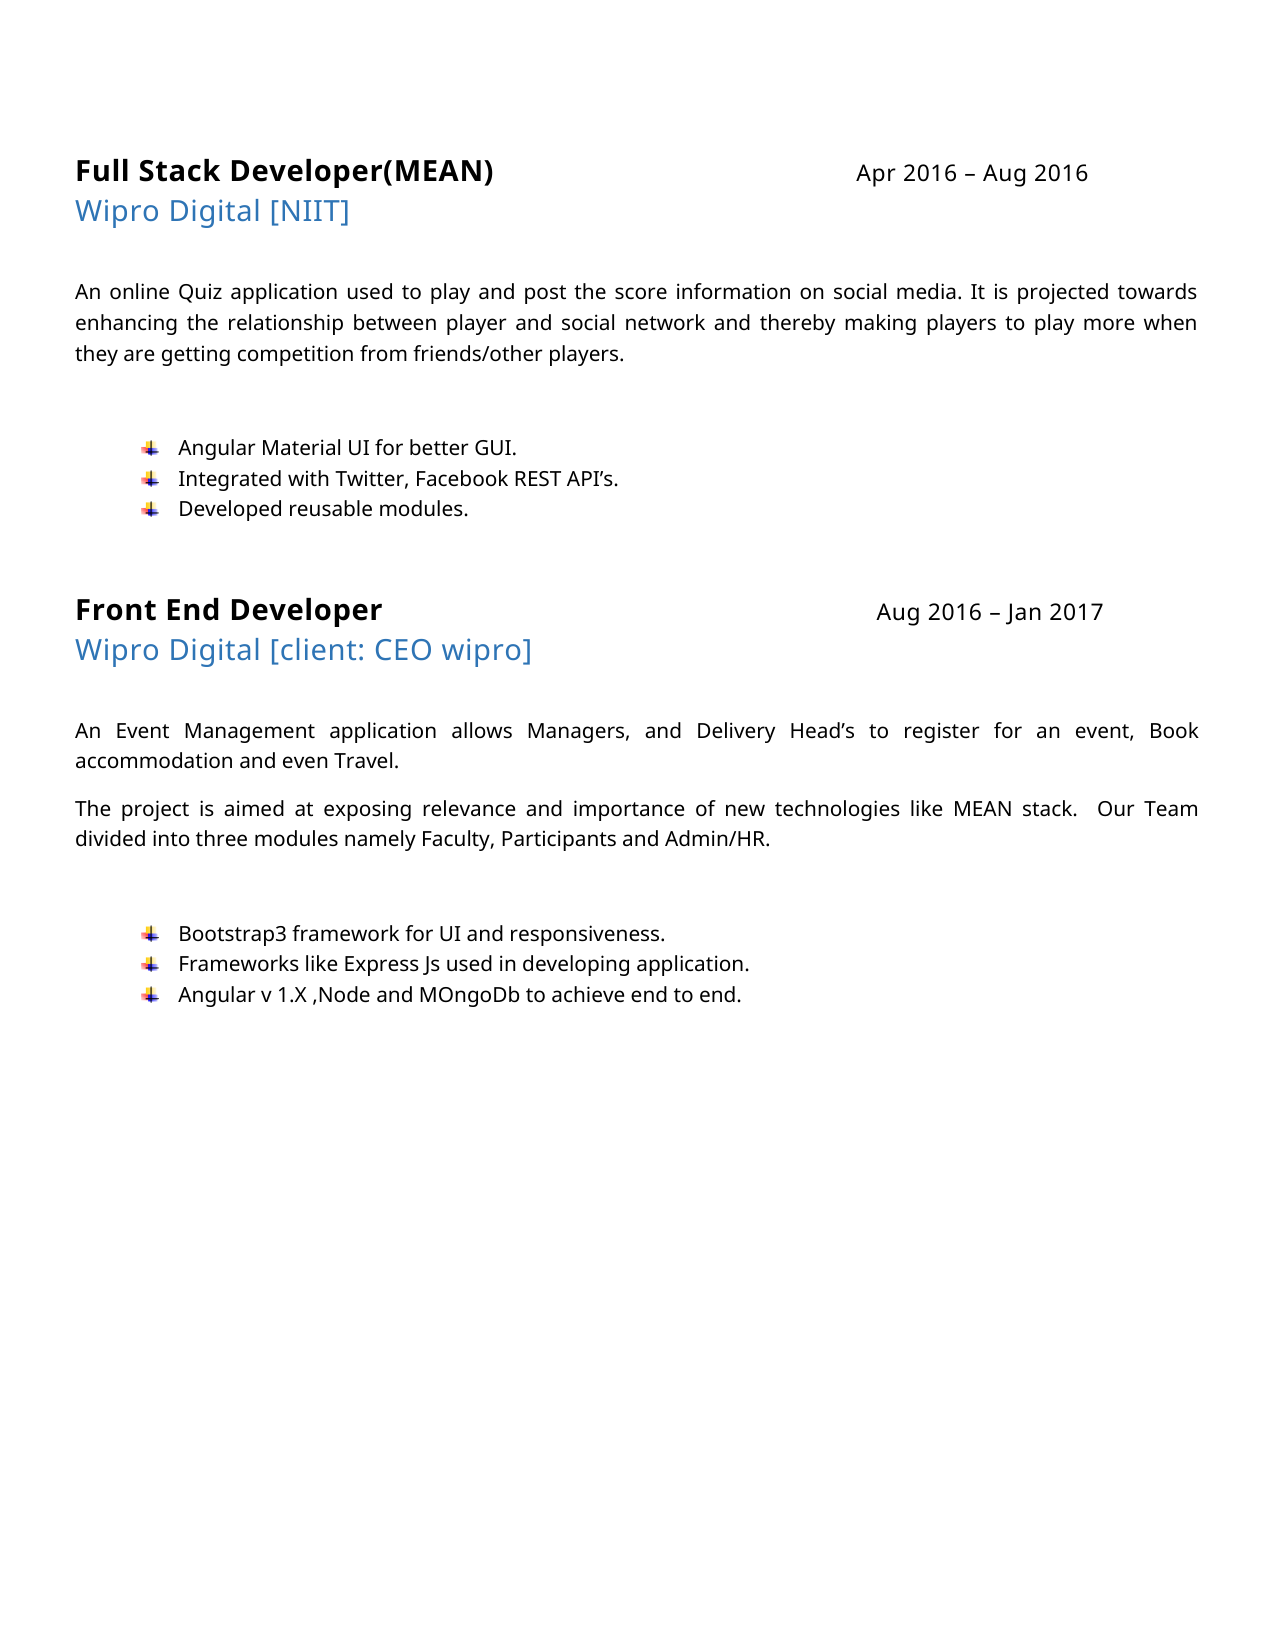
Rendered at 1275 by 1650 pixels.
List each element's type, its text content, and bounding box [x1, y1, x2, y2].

list Angular Material UI for better GUI. [141, 433, 1200, 462]
picture [141, 439, 159, 456]
picture [141, 469, 159, 487]
picture [141, 500, 159, 517]
picture [141, 955, 159, 972]
text The project is aimed at exposing relevance and importance of new technologies like MEAN stack. Our Team divided into three modules namely Faculty, Participants and Admin/HR. [75, 794, 1200, 853]
subtitle Wipro Digital [client: CEO wipro] [75, 629, 1200, 668]
text An Event Management application allows Managers, and Delivery Head’s to register for an event, Book accommodation and even Travel. [75, 716, 1200, 775]
subtitle Front End Developer Aug 2016 – Jan 2017 [75, 589, 1200, 629]
list Frameworks like Express Js used in developing application. [141, 949, 1200, 978]
list Integrated with Twitter, Facebook REST API’s. [141, 464, 1200, 492]
list Developed reusable modules. [141, 494, 1200, 523]
picture [141, 985, 159, 1003]
list Bootstrap3 framework for UI and responsiveness. [141, 919, 1200, 947]
list Angular v 1.X ,Node and MOngoDb to achieve end to end. [141, 980, 1200, 1008]
text An online Quiz application used to play and post the score information on social media. It is projected towards enhancing the relationship between player and social network and thereby making players to play more when they are getting competition from friends/other players. [75, 277, 1200, 367]
subtitle Wipro Digital [NIIT] [75, 190, 1200, 230]
picture [141, 924, 159, 942]
subtitle Full Stack Developer(MEAN) Apr 2016 – Aug 2016 [75, 151, 1200, 190]
